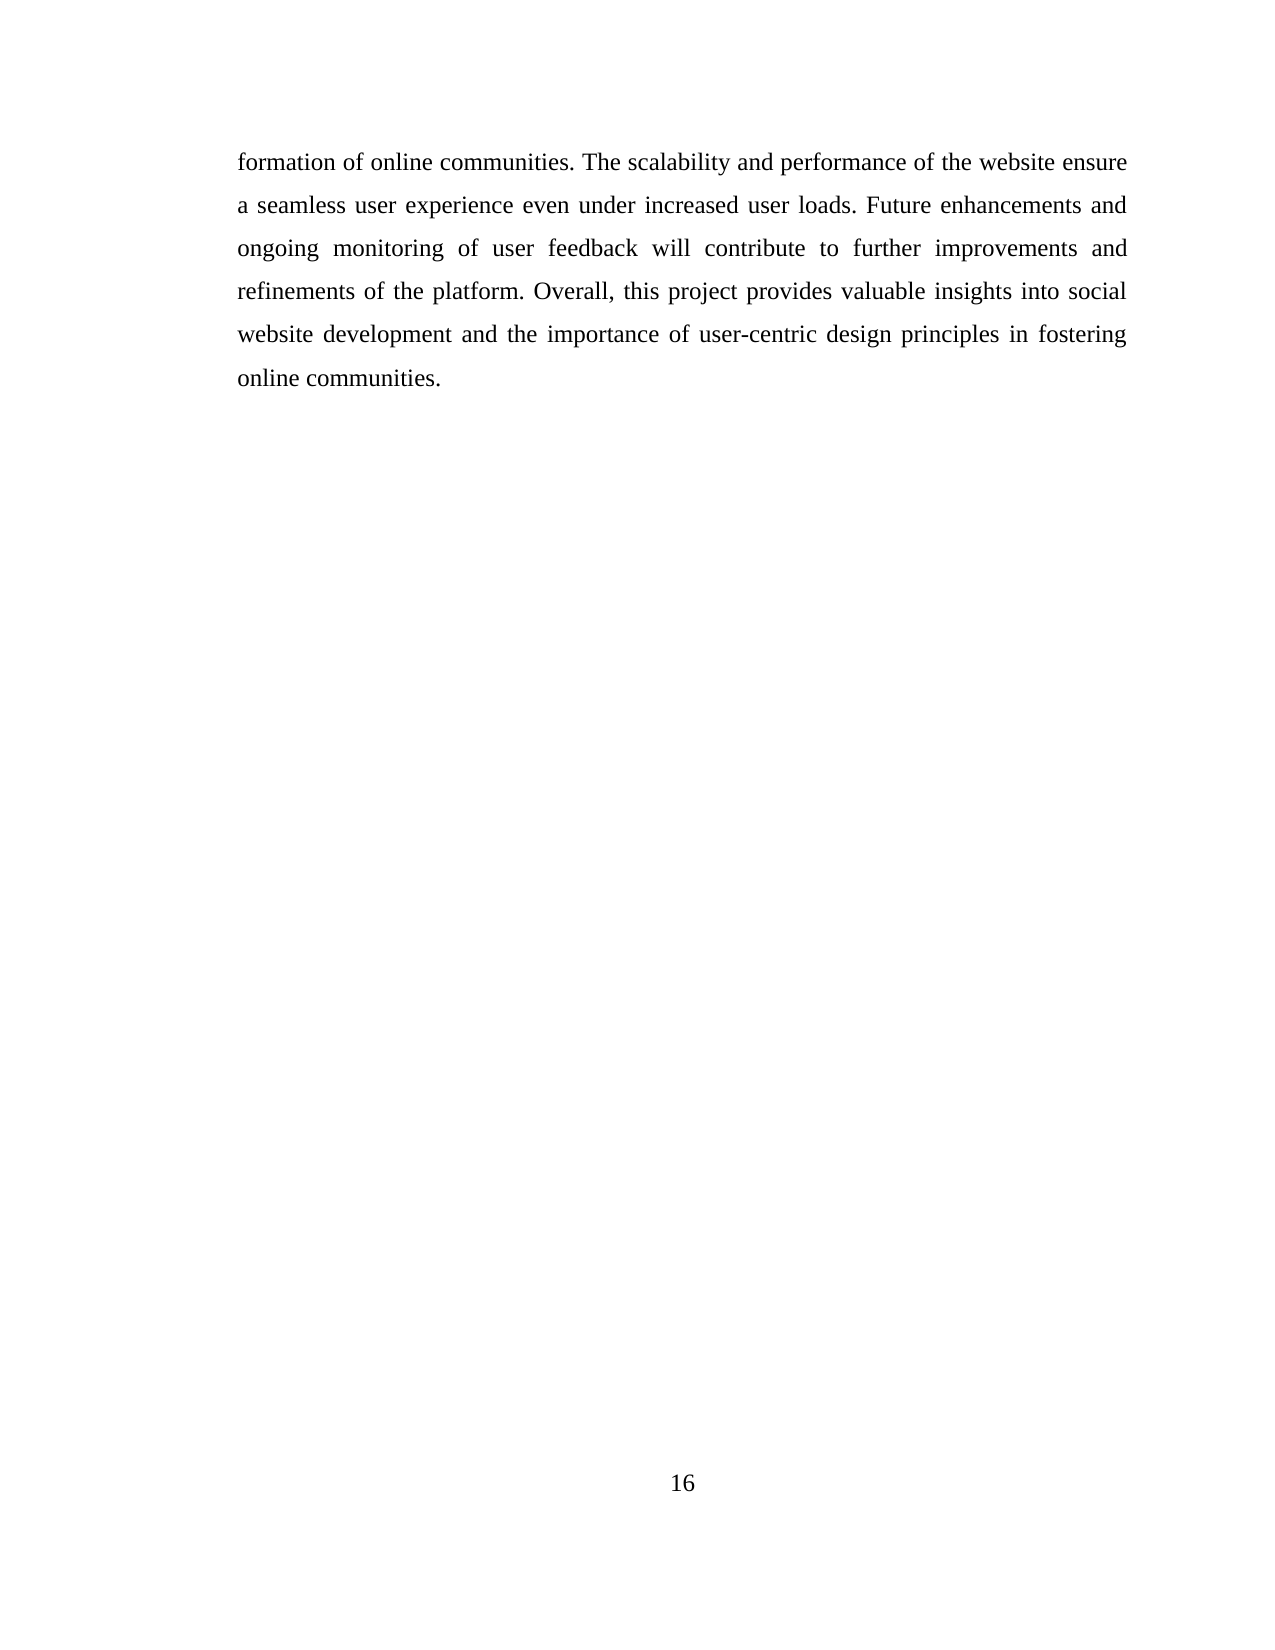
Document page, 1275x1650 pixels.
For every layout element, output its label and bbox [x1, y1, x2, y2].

text [237, 147, 1128, 391]
